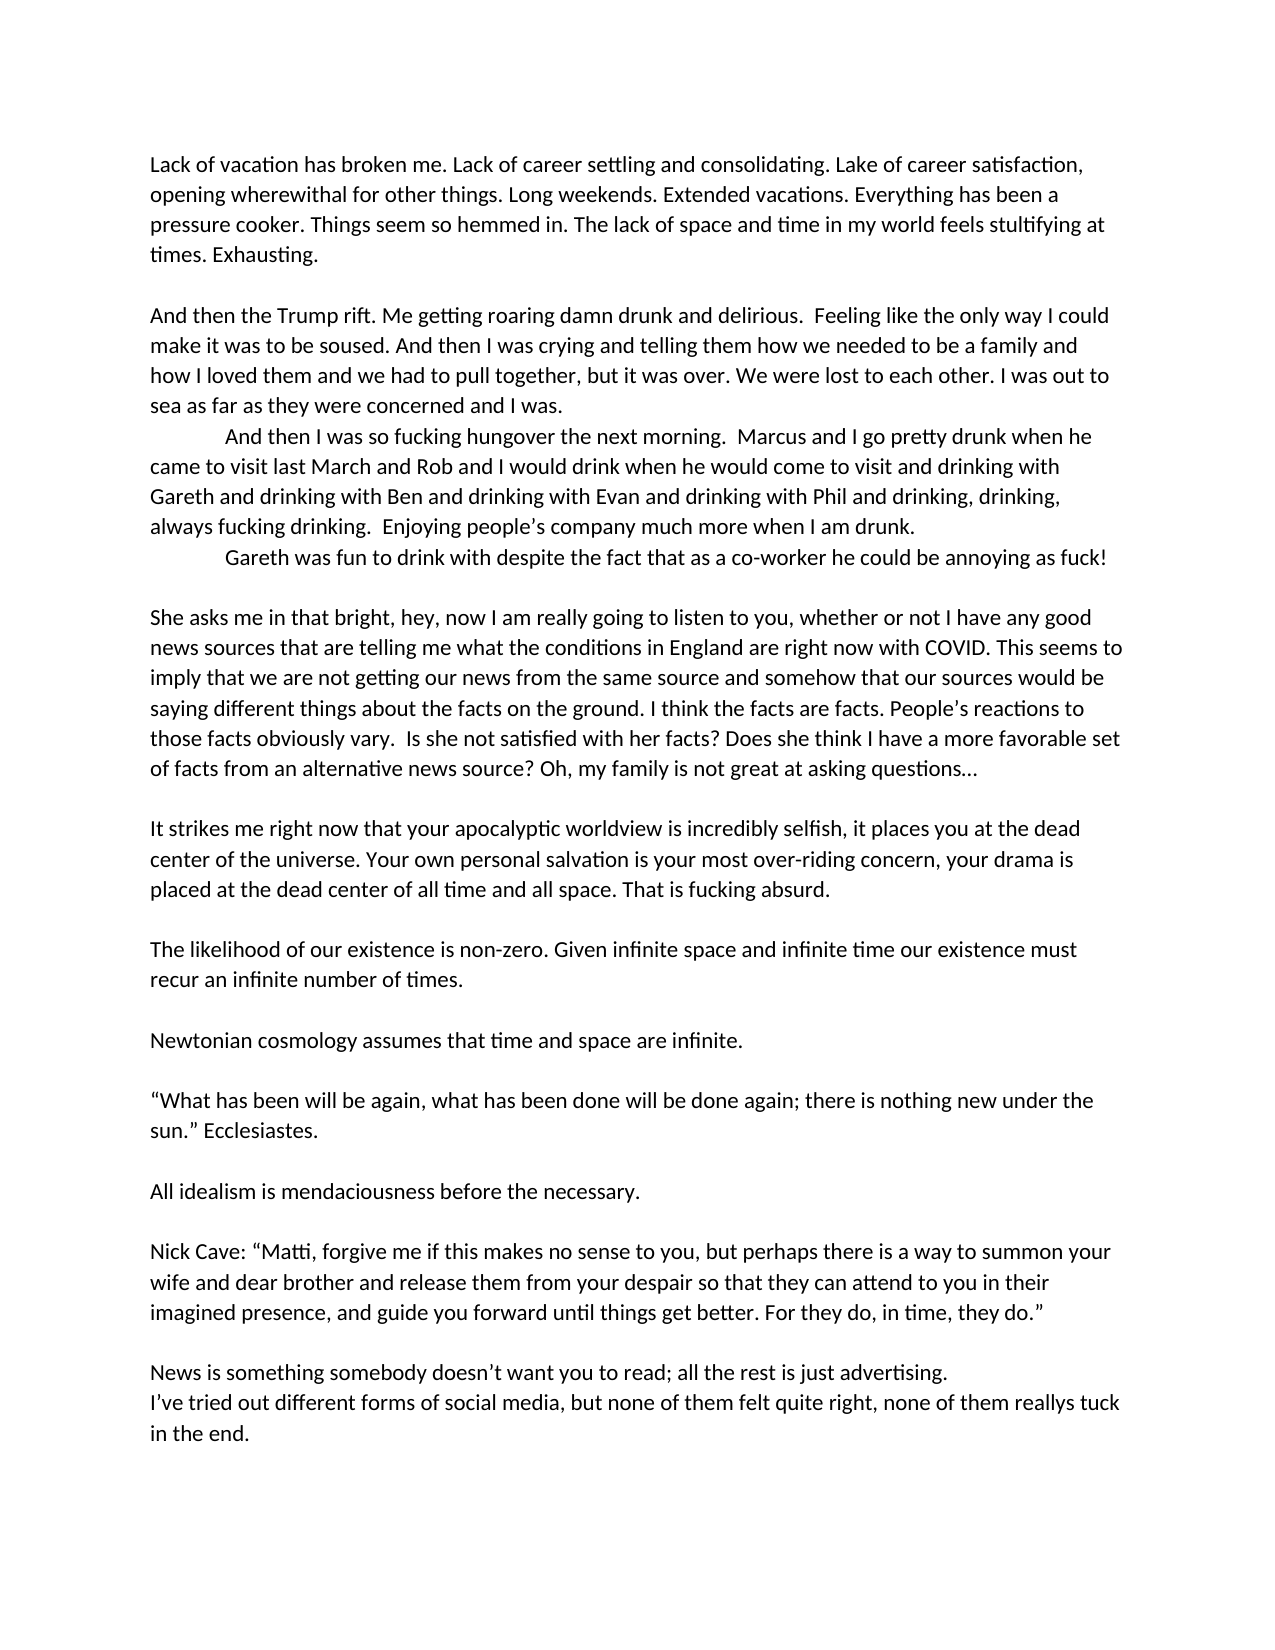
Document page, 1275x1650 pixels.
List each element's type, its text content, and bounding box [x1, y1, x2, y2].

text She asks me in that bright, hey, now I am really going to listen to you, whether or not I have any good news sources that are telling me what the conditions in England are right now with COVID. This seems to imply that we are not getting our news from the same source and somehow that our sources would be saying different things about the facts on the ground. I think the facts are facts. People’s reactions to those facts obviously vary. Is she not satisfied with her facts? Does she think I have a more favorable set of facts from an alternative news source? Oh, my family is not great at asking questions… [150, 603, 1125, 782]
text “What has been will be again, what has been done will be done again; there is nothing new under the sun.” Ecclesiastes. [150, 1086, 1125, 1145]
text Lack of vacation has broken me. Lack of career settling and consolidating. Lake of career satisfaction, opening wherewithal for other things. Long weekends. Extended vacations. Everything has been a pressure cooker. Things seem so hemmed in. The lack of space and time in my world feels stultifying at times. Exhausting. [150, 150, 1125, 269]
text I’ve tried out different forms of social media, but none of them felt quite right, none of them reallys tuck in the end. [150, 1388, 1125, 1447]
text The likelihood of our existence is non-zero. Given infinite space and infinite time our existence must recur an infinite number of times. [150, 935, 1125, 994]
text It strikes me right now that your apocalyptic worldview is incredibly selfish, it places you at the dead center of the universe. Your own personal salvation is your most over-riding concern, your drama is placed at the dead center of all time and all space. That is fucking absurd. [150, 814, 1125, 903]
text Nick Cave: “Matti, forgive me if this makes no sense to you, but perhaps there is a way to summon your wife and dear brother and release them from your despair so that they can attend to you in their imagined presence, and guide you forward until things get better. For they do, in time, they do.” [150, 1237, 1125, 1326]
text All idealism is mendaciousness before the necessary. [150, 1177, 1125, 1205]
text News is something somebody doesn’t want you to read; all the rest is just advertising. [150, 1358, 1125, 1386]
text Gareth was fun to drink with despite the fact that as a co-worker he could be annoying as fuck! [150, 543, 1125, 571]
text Newtonian cosmology assumes that time and space are infinite. [150, 1026, 1125, 1054]
